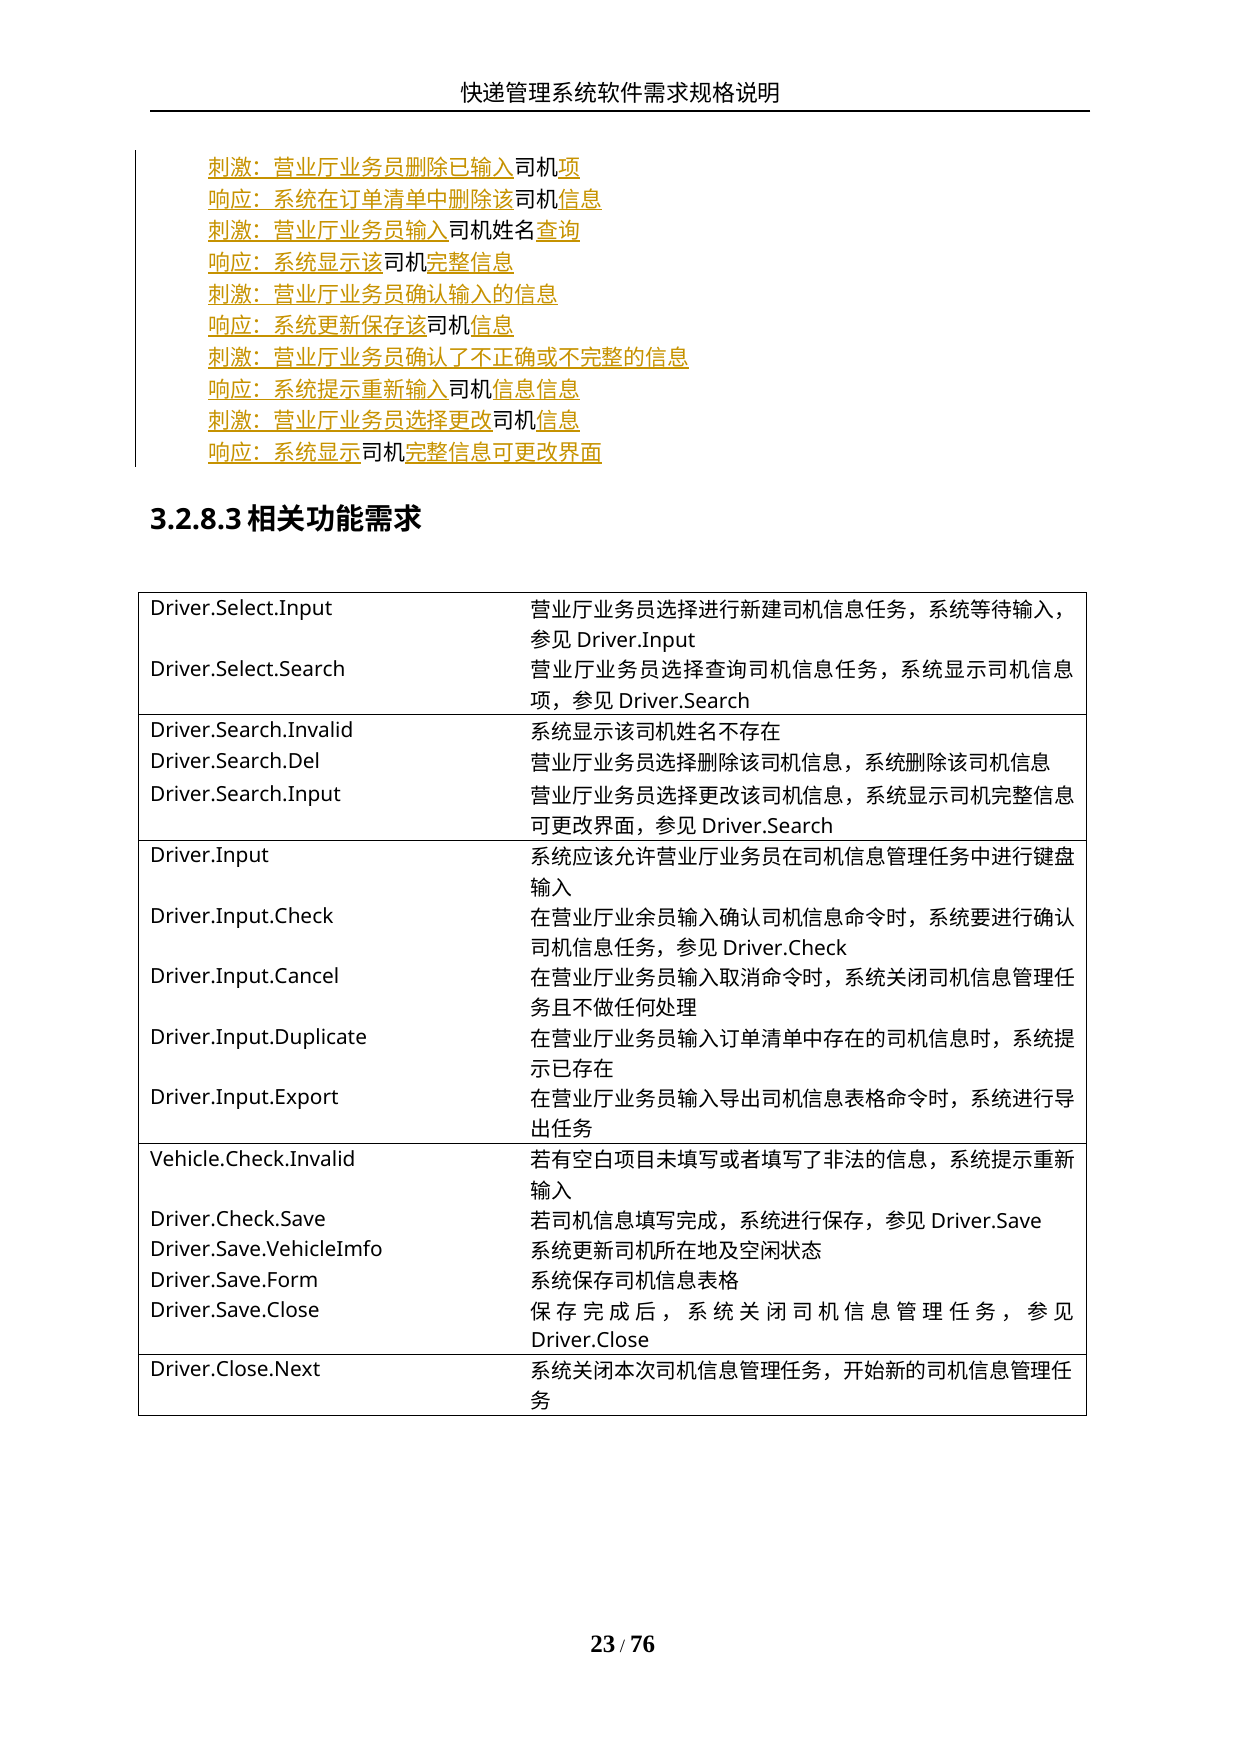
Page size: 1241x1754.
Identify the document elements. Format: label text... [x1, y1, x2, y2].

table_cell Driver.Input.Cancel [139, 961, 519, 1022]
table_cell 营业厅业务员选择删除该司机信息，系统删除该司机信息 [519, 747, 1086, 779]
table_cell Driver.Search.Del [139, 747, 519, 779]
table_header 营业厅业务员选择进行新建司机信息任务，系统等待输入，参见Driver.Input [519, 593, 1086, 654]
table_cell Driver.Input.Export [139, 1082, 519, 1143]
table_cell 系统更新司机所在地及空闲状态 [519, 1235, 1086, 1265]
text 司机 [208, 245, 1090, 277]
table_cell Vehicle.Check.Invalid [139, 1144, 519, 1204]
text 司机 [208, 435, 1090, 467]
table_cell Driver.Input.Check [139, 901, 519, 961]
subtitle 3.2.8.3相关功能需求 [150, 496, 1090, 538]
text 司机 [208, 182, 1090, 213]
table_cell 系统显示该司机姓名不存在 [519, 715, 1086, 747]
table_cell 在营业厅业务员输入订单清单中存在的司机信息时，系统提示已存在 [519, 1022, 1086, 1082]
table_cell Driver.Select.Search [139, 654, 519, 714]
table_cell 系统保存司机信息表格 [519, 1265, 1086, 1295]
table_cell Driver.Input [139, 841, 519, 901]
table_cell Driver.Close.Next [139, 1355, 519, 1415]
table_cell 在营业厅业务员输入取消命令时，系统关闭司机信息管理任务且不做任何处理 [519, 961, 1086, 1022]
table_cell 系统应该允许营业厅业务员在司机信息管理任务中进行键盘输入 [519, 841, 1086, 901]
text 司机 [208, 403, 1090, 435]
text 司机 [208, 372, 1090, 403]
table_cell Driver.Input.Duplicate [139, 1022, 519, 1082]
table_cell 营业厅业务员选择查询司机信息任务，系统显示司机信息项，参见Driver.Search [519, 654, 1086, 714]
table_cell 保存完成后，系统关闭司机信息管理任务，参见 Driver.Close [519, 1295, 1086, 1353]
text 司机 [208, 150, 1090, 182]
table_cell 在营业厅业务员输入导出司机信息表格命令时，系统进行导出任务 [519, 1082, 1086, 1143]
table_cell 若司机信息填写完成，系统进行保存，参见Driver.Save [519, 1204, 1086, 1234]
table_cell Driver.Search.Input [139, 779, 519, 839]
table_cell 若有空白项目未填写或者填写了非法的信息，系统提示重新输入 [519, 1144, 1086, 1204]
table_cell 营业厅业务员选择更改该司机信息，系统显示司机完整信息可更改界面，参见Driver.Search [519, 779, 1086, 839]
table_cell Driver.Save.Close [139, 1295, 519, 1353]
text 司机 [208, 308, 1090, 340]
table_cell Driver.Check.Save [139, 1204, 519, 1234]
table_cell Driver.Search.Invalid [139, 715, 519, 747]
table_cell Driver.Save.VehicleImfo [139, 1235, 519, 1265]
table_cell 在营业厅业余员输入确认司机信息命令时，系统要进行确认司机信息任务，参见Driver.Check [519, 901, 1086, 961]
table_cell Driver.Save.Form [139, 1265, 519, 1295]
table_header Driver.Select.Input [139, 593, 519, 654]
table_cell 系统关闭本次司机信息管理任务，开始新的司机信息管理任务 [519, 1355, 1086, 1415]
text 司机姓名 [208, 213, 1090, 245]
